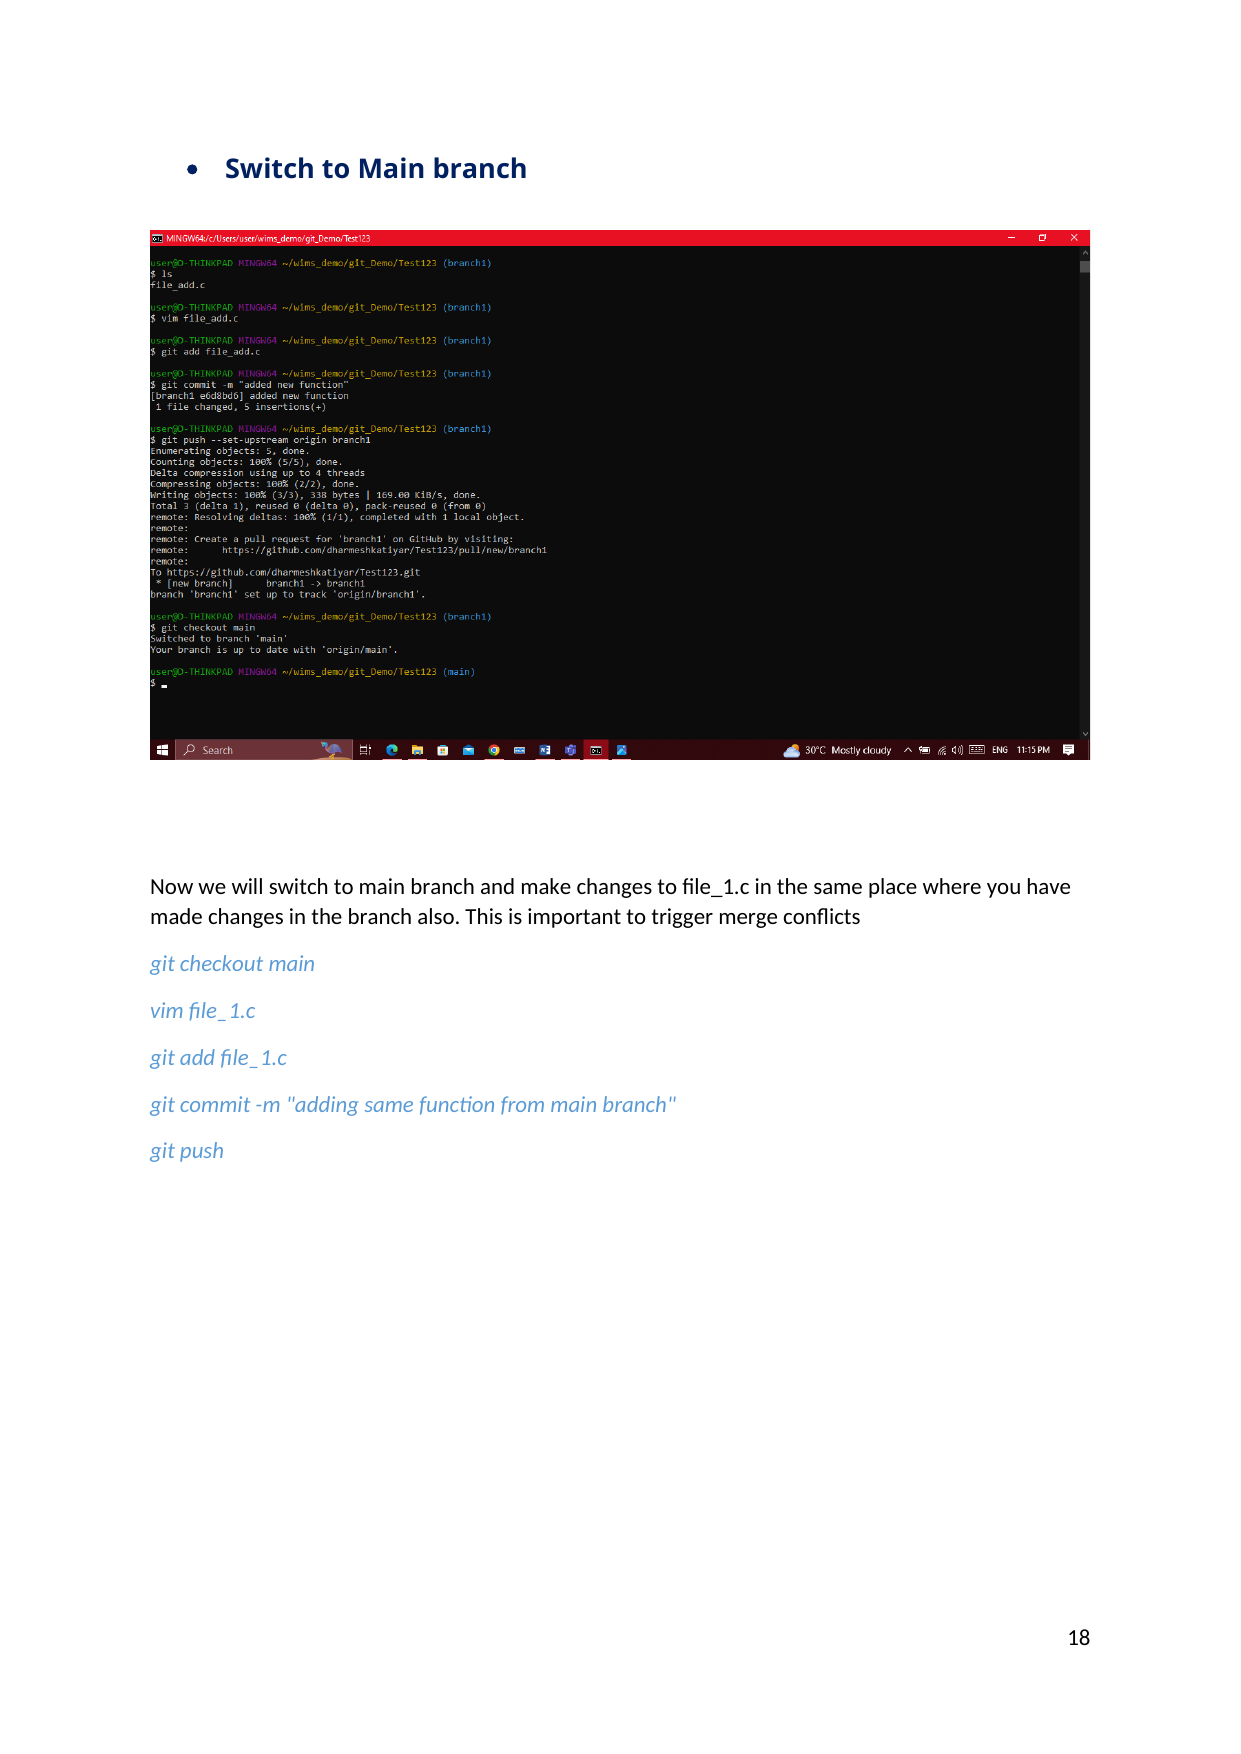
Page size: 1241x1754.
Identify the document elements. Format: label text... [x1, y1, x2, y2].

picture [150, 230, 1091, 760]
text git checkout main [150, 949, 1090, 977]
text git add file_1.c [150, 1043, 1090, 1071]
text vim file_1.c [150, 996, 1090, 1024]
text Now we will switch to main branch and make changes to file_1.c in the same place where you have made changes in the branch also. This is important to trigger merge conflicts [150, 872, 1090, 930]
subtitle Switch to Main branch [187, 150, 1090, 187]
text git commit -m "adding same function from main branch" [150, 1090, 1090, 1118]
text git push [150, 1137, 1090, 1164]
